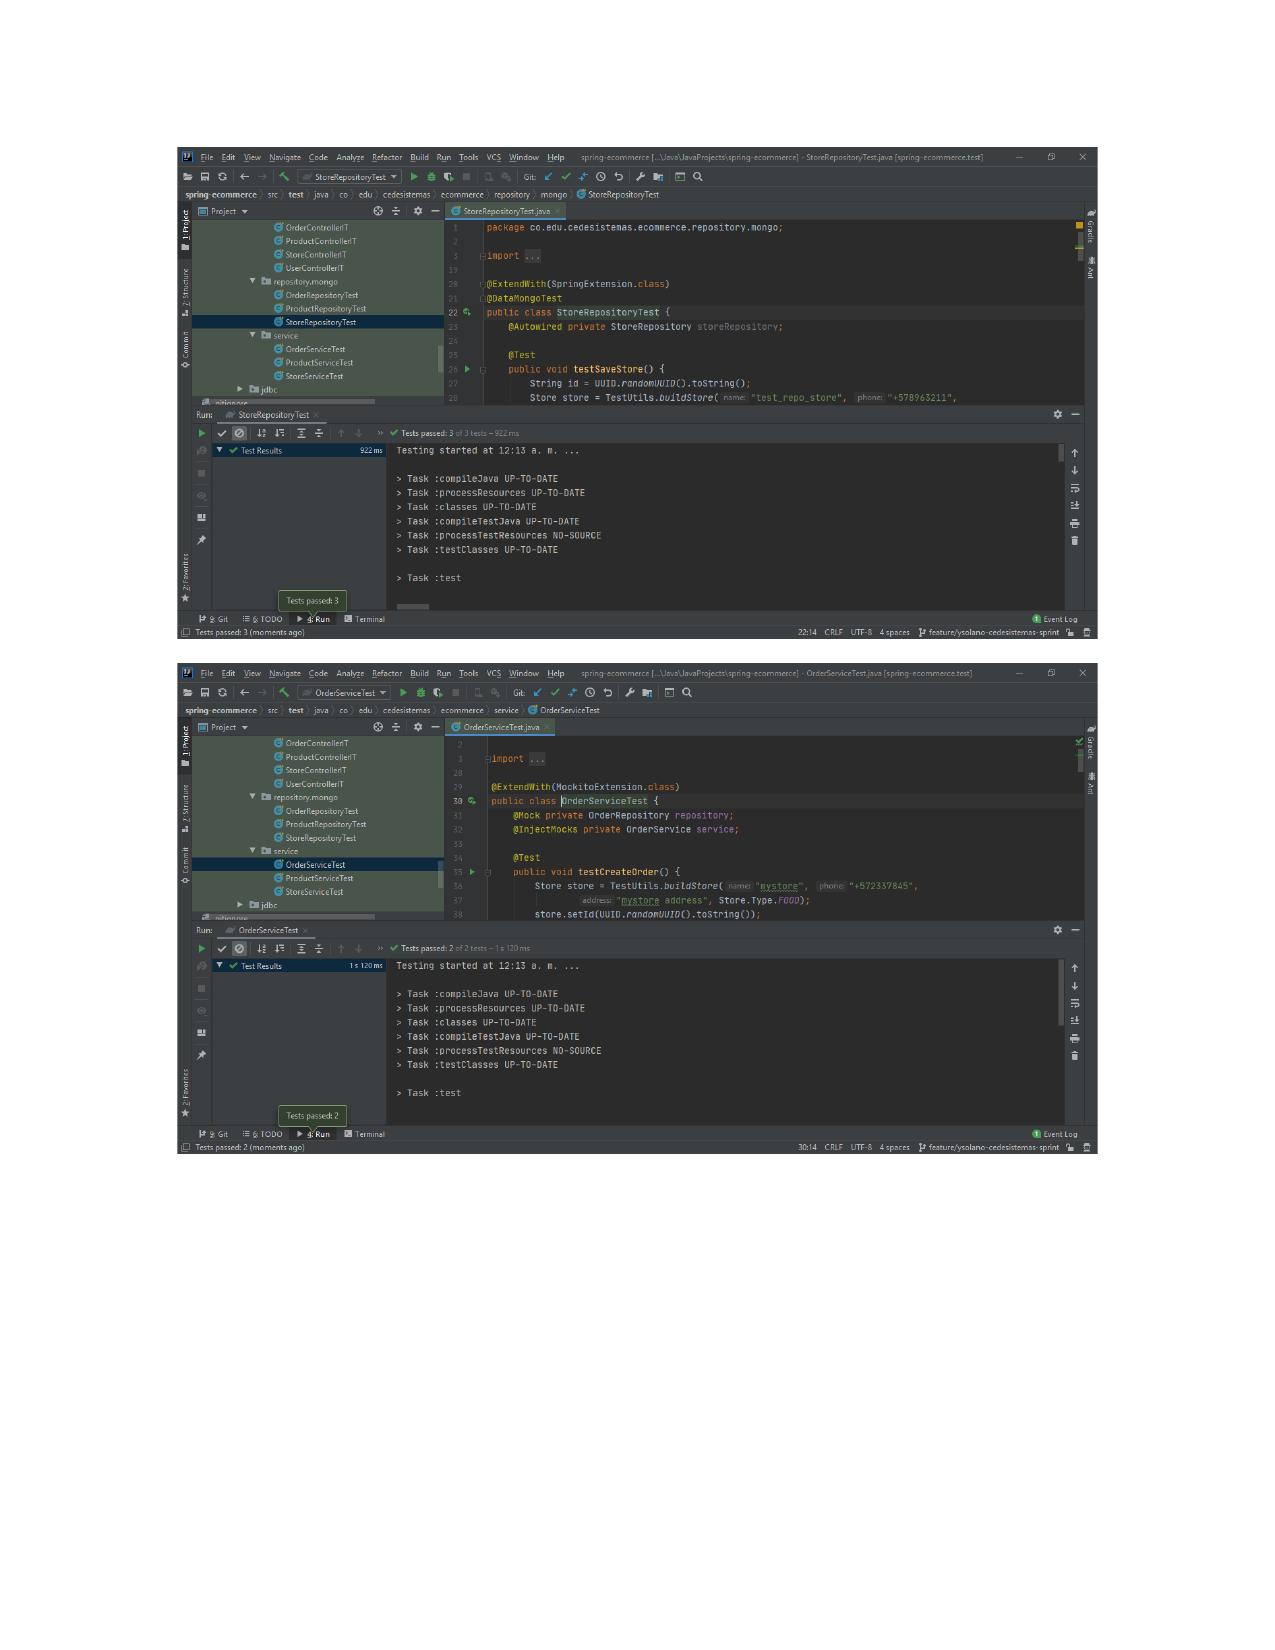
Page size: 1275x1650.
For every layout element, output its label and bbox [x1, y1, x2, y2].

picture [177, 663, 1098, 1154]
picture [177, 147, 1098, 639]
